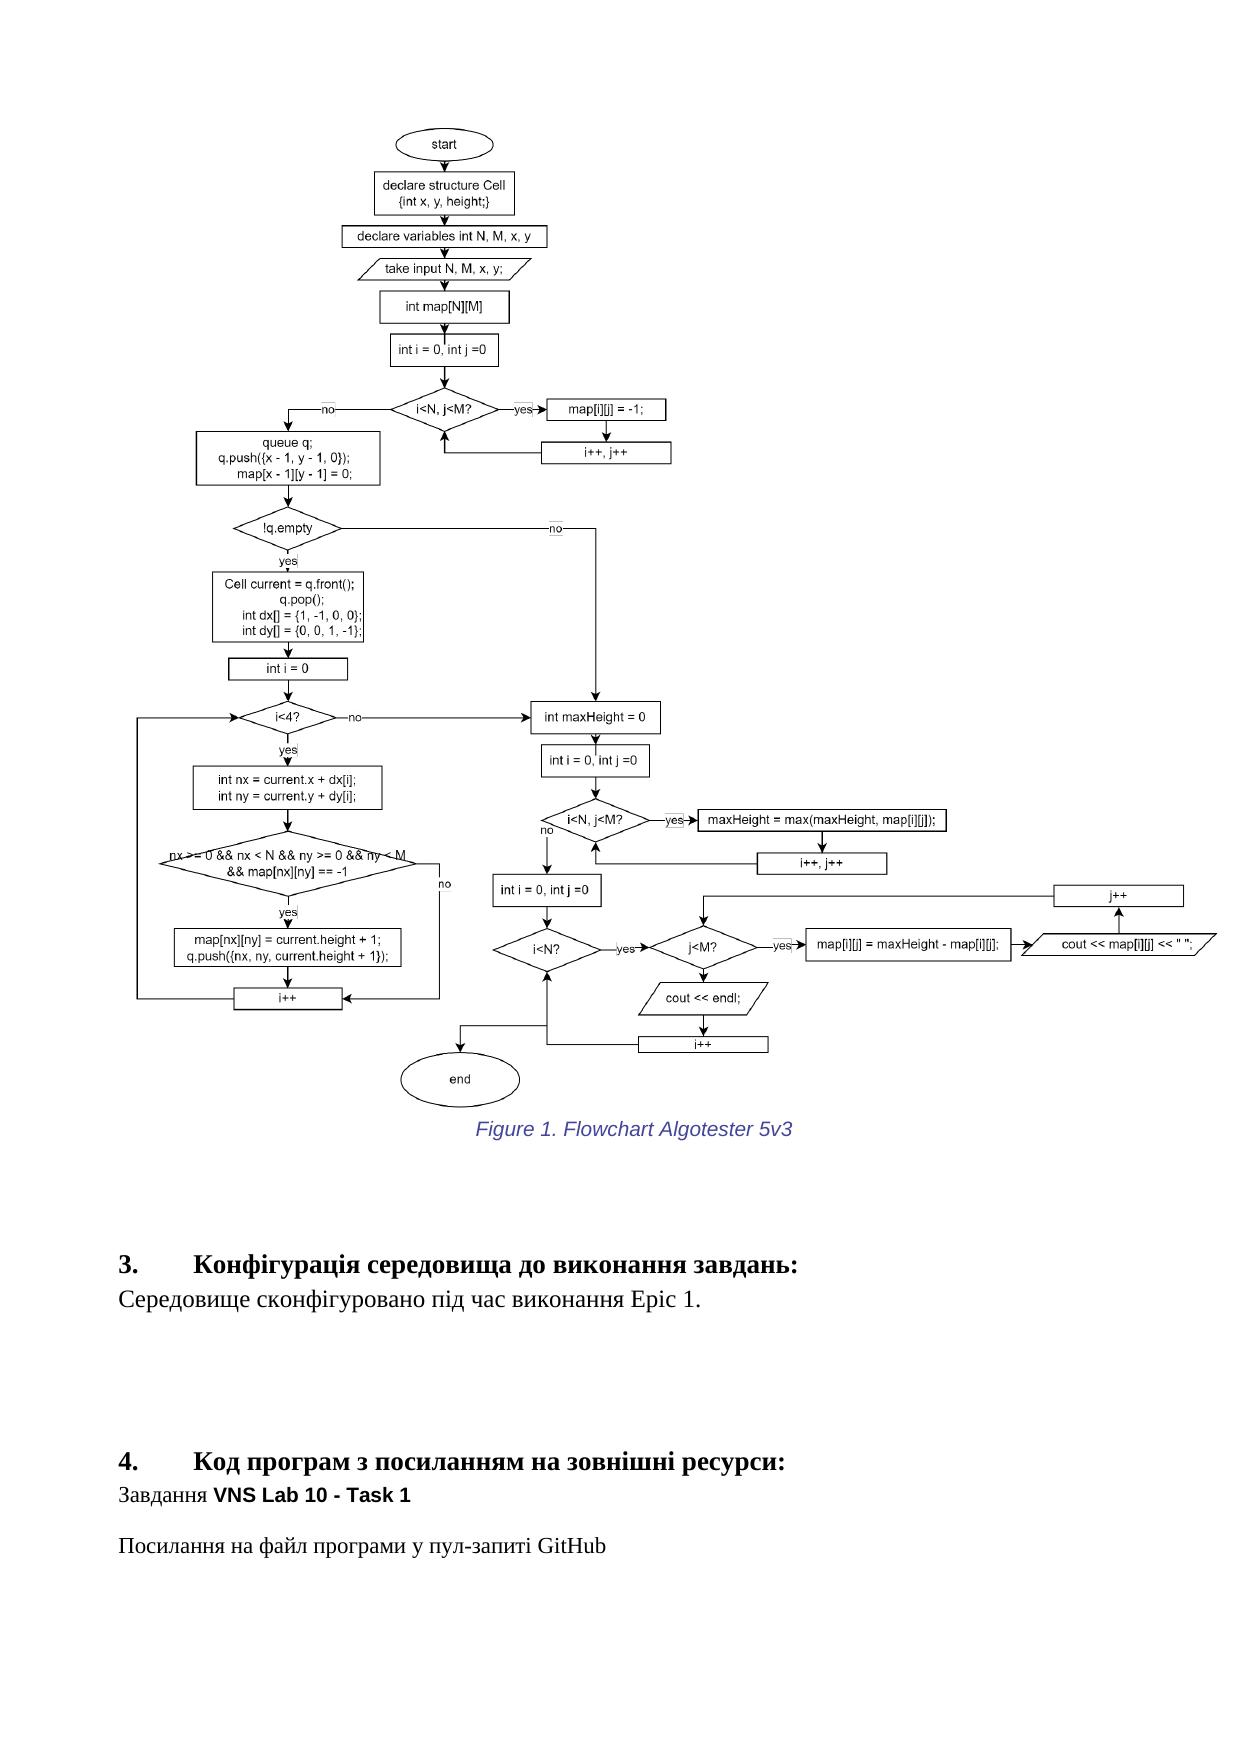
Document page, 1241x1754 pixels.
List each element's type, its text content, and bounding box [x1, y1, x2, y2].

text Figure 1. Flowchart Algotester 5v3 [118, 1118, 1152, 1141]
picture [118, 118, 1227, 1118]
text Середовище сконфігуровано під час виконання Epic 1. [118, 1284, 1152, 1312]
text Посилання на файл програми у пул-запиті GitHub [118, 1532, 1152, 1558]
text Завдання VNS Lab 10 - Task 1 [118, 1481, 1152, 1507]
subtitle 4. Код програм з посиланням на зовнішні ресурси: [118, 1445, 1152, 1476]
subtitle 3. Конфігурація середовища до виконання завдань: [118, 1248, 1152, 1279]
